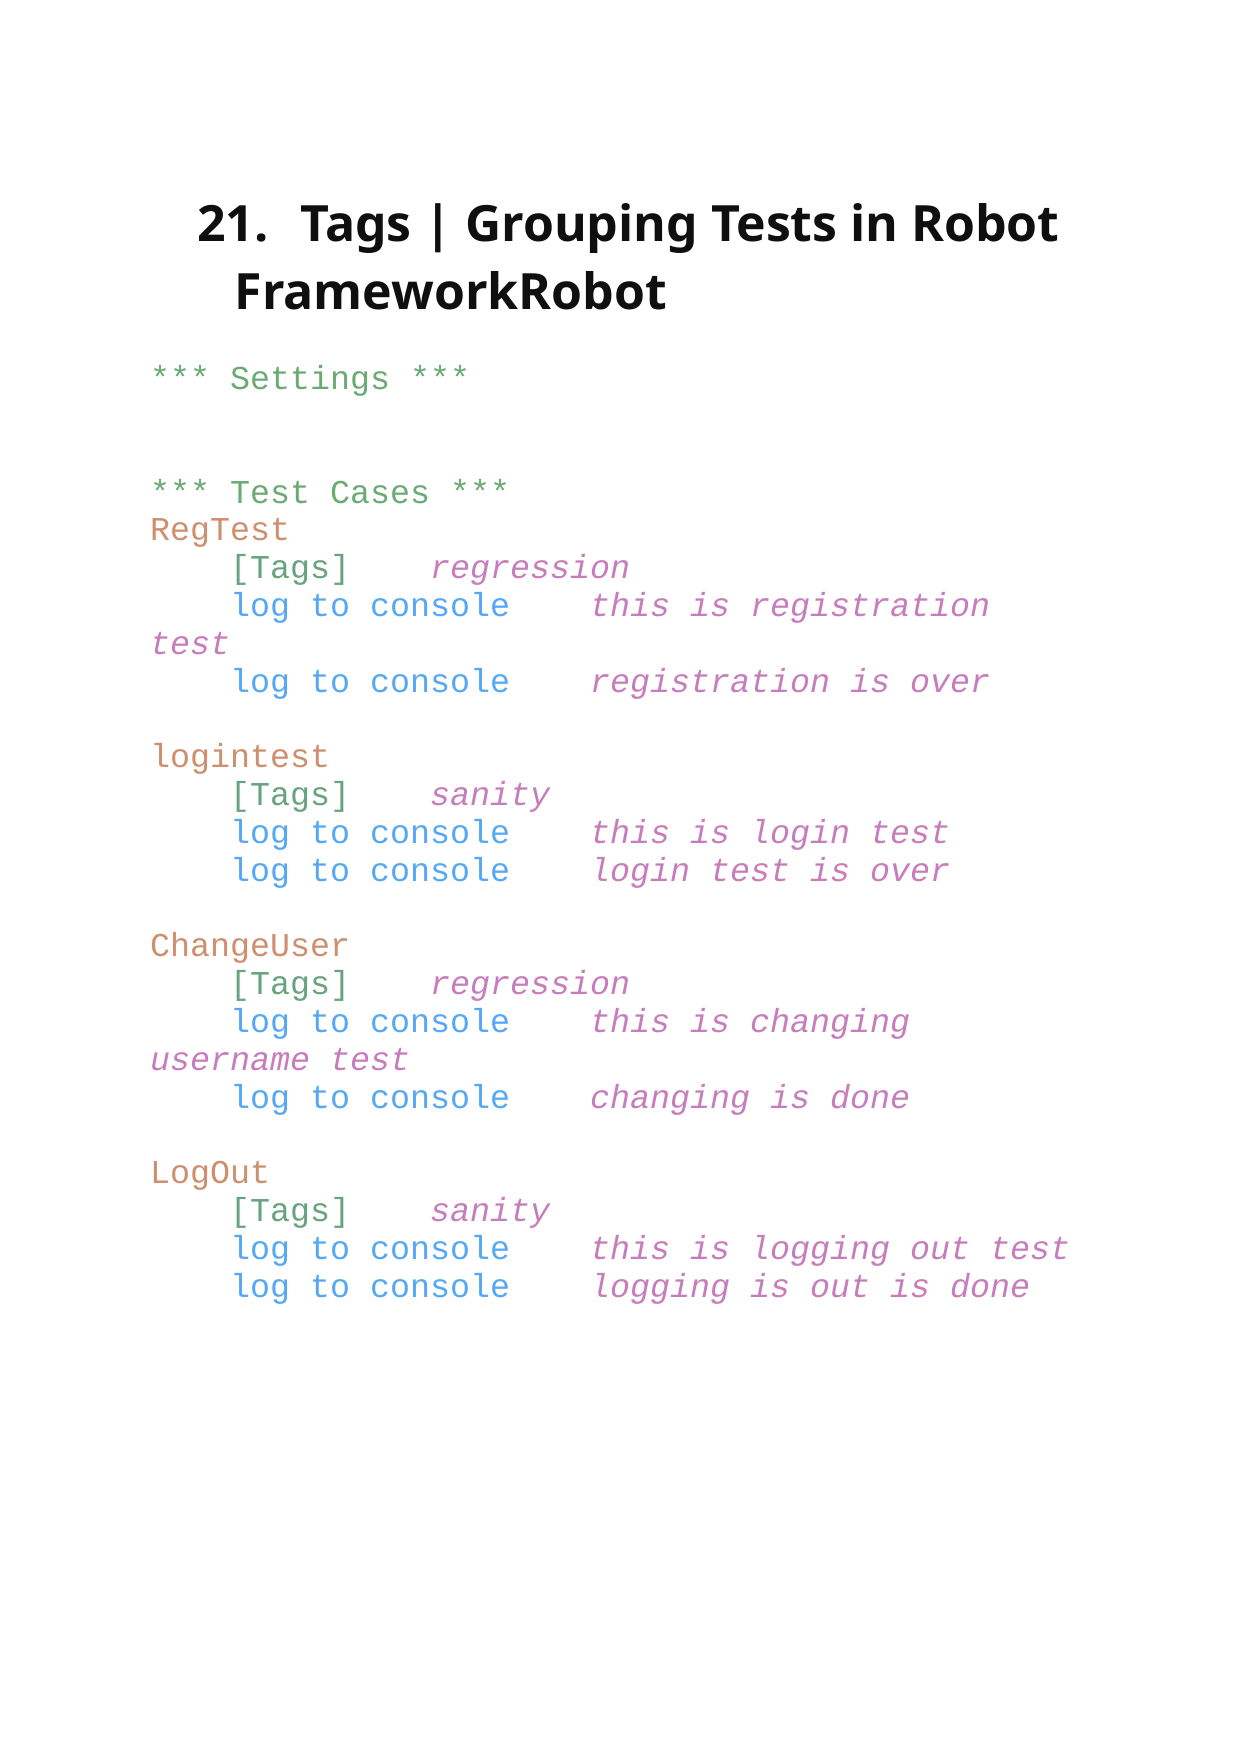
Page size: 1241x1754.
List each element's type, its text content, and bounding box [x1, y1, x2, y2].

text *** Settings *** *** Test Cases *** RegTest [Tags] regression log to console this is registration test log to console registration is over logintest [Tags] sanity log to console this is login test log to console login test is over ChangeUser [Tags] regression log to console this is changing username test log to console changing is done LogOut [Tags] sanity log to console this is logging out test log to console logging is out is done [150, 362, 1090, 1307]
subtitle Tags | Grouping Tests in Robot FrameworkRobot [197, 188, 1090, 324]
